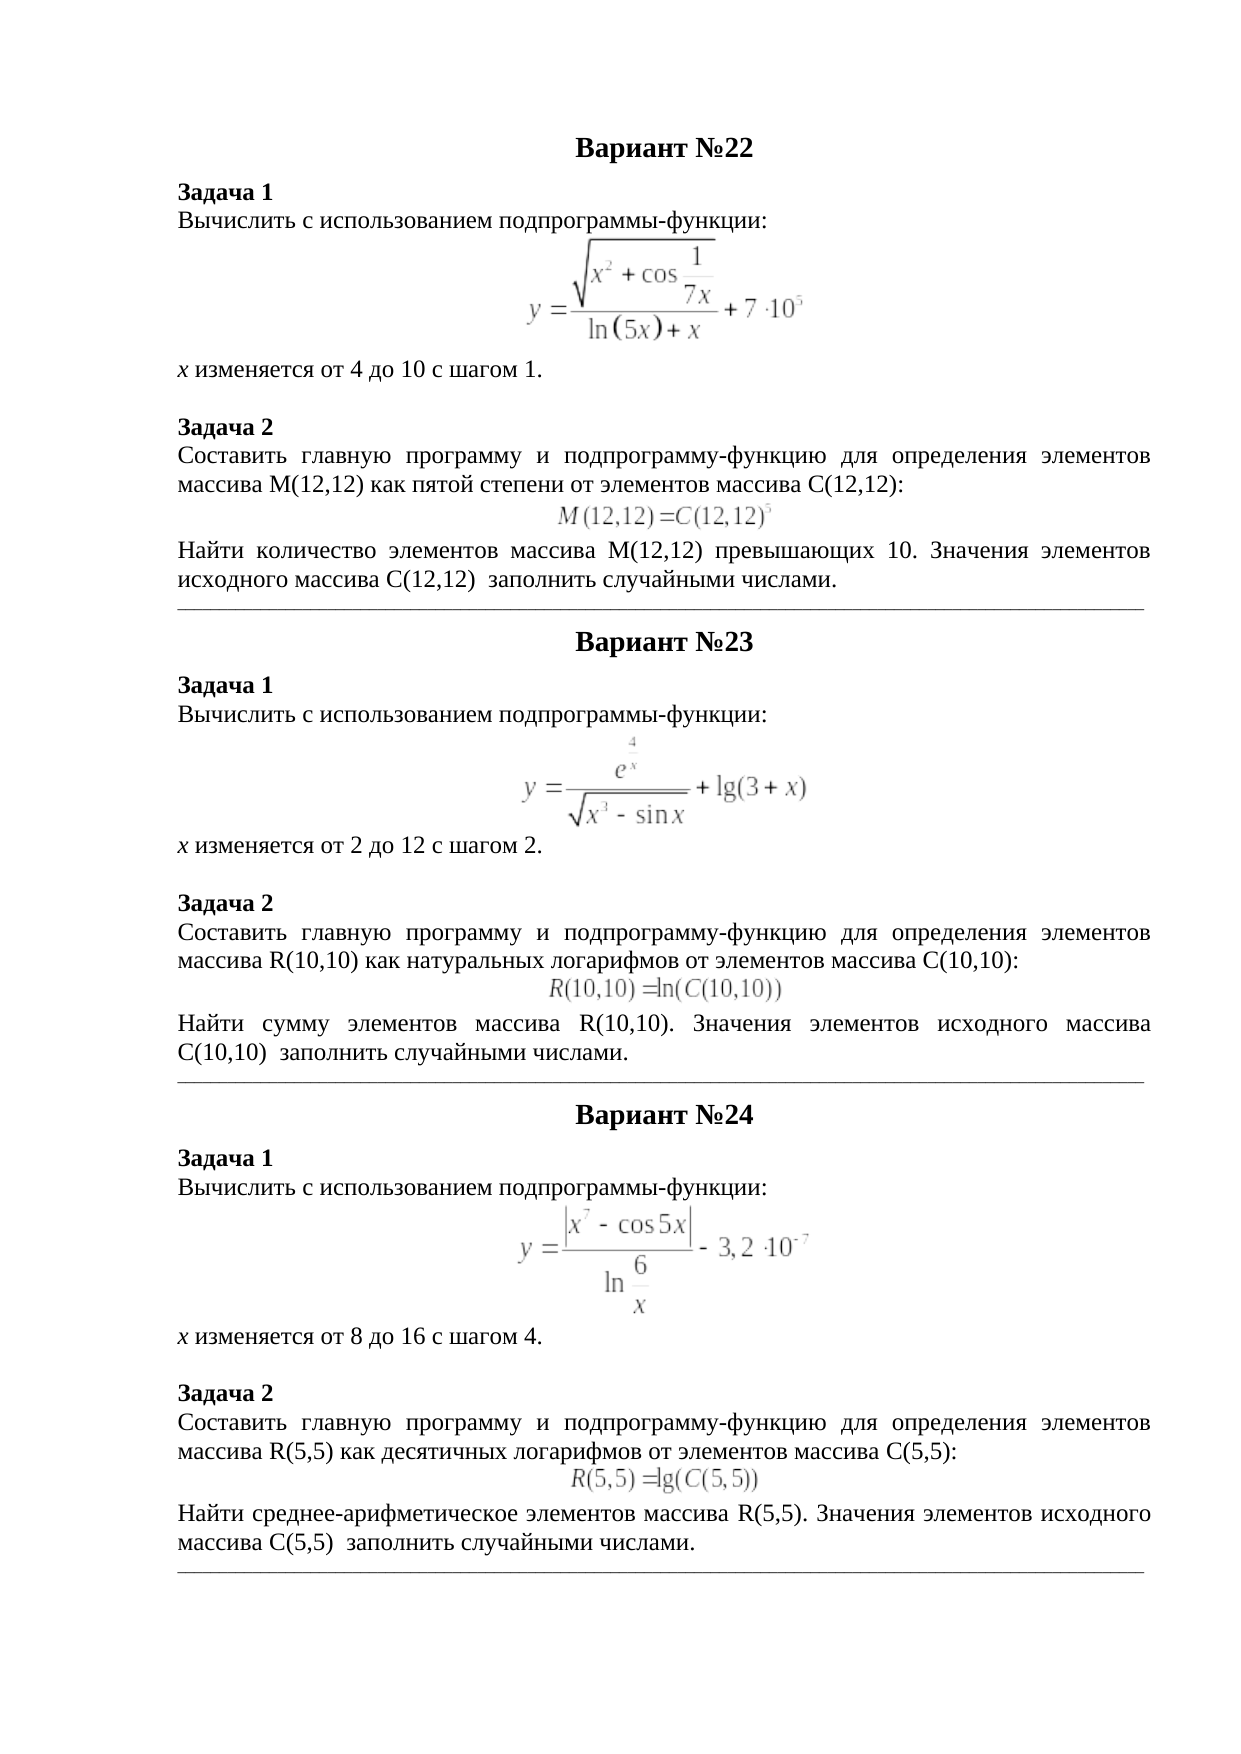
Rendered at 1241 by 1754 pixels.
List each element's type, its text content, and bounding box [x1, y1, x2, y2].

text Задача 2 [177, 1378, 1152, 1407]
text Вариант №24 [177, 1097, 1152, 1131]
text Найти сумму элементов массива R(10,10). Значения элементов исходного массива С(10,10) заполнить случайными числами. [177, 1008, 1152, 1066]
text х изменяется от 4 до 10 с шагом 1. [177, 354, 1152, 383]
text Составить главную программу и подпрограмму-функцию для определения элементов массива R(5,5) как десятичных логарифмов от элементов массива С(5,5): [177, 1407, 1152, 1464]
text ____________________________________________________________________________________________________________________ [177, 593, 1152, 612]
text Вычислить с использованием подпрограммы-функции: [177, 205, 1152, 234]
text Задача 1 [177, 671, 1152, 699]
text Найти количество элементов массива М(12,12) превышающих 10. Значения элементов исходного массива С(12,12) заполнить случайными числами. [177, 535, 1152, 593]
text Составить главную программу и подпрограмму-функцию для определения элементов массива М(12,12) как пятой степени от элементов массива С(12,12): [177, 440, 1152, 498]
text Задача 2 [177, 888, 1152, 917]
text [177, 1556, 1152, 1575]
text ____________________________________________________________________________________________________________________ [177, 1066, 1152, 1085]
text х изменяется от 2 до 12 с шагом 2. [177, 831, 1152, 859]
text Задача 1 [177, 1143, 1152, 1172]
text х изменяется от 8 до 16 с шагом 4. [177, 1321, 1152, 1349]
text Вариант №22 [177, 131, 1152, 164]
text Вариант №23 [177, 624, 1152, 658]
text Задача 2 [177, 412, 1152, 440]
text Вычислить с использованием подпрограммы-функции: [177, 699, 1152, 728]
text Составить главную программу и подпрограмму-функцию для определения элементов массива R(10,10) как натуральных логарифмов от элементов массива С(10,10): [177, 917, 1152, 974]
text Найти среднее-арифметическое элементов массива R(5,5). Значения элементов исходного массива С(5,5) заполнить случайными числами. [177, 1498, 1152, 1556]
text Вычислить с использованием подпрограммы-функции: [177, 1172, 1152, 1201]
text Задача 1 [177, 177, 1152, 205]
